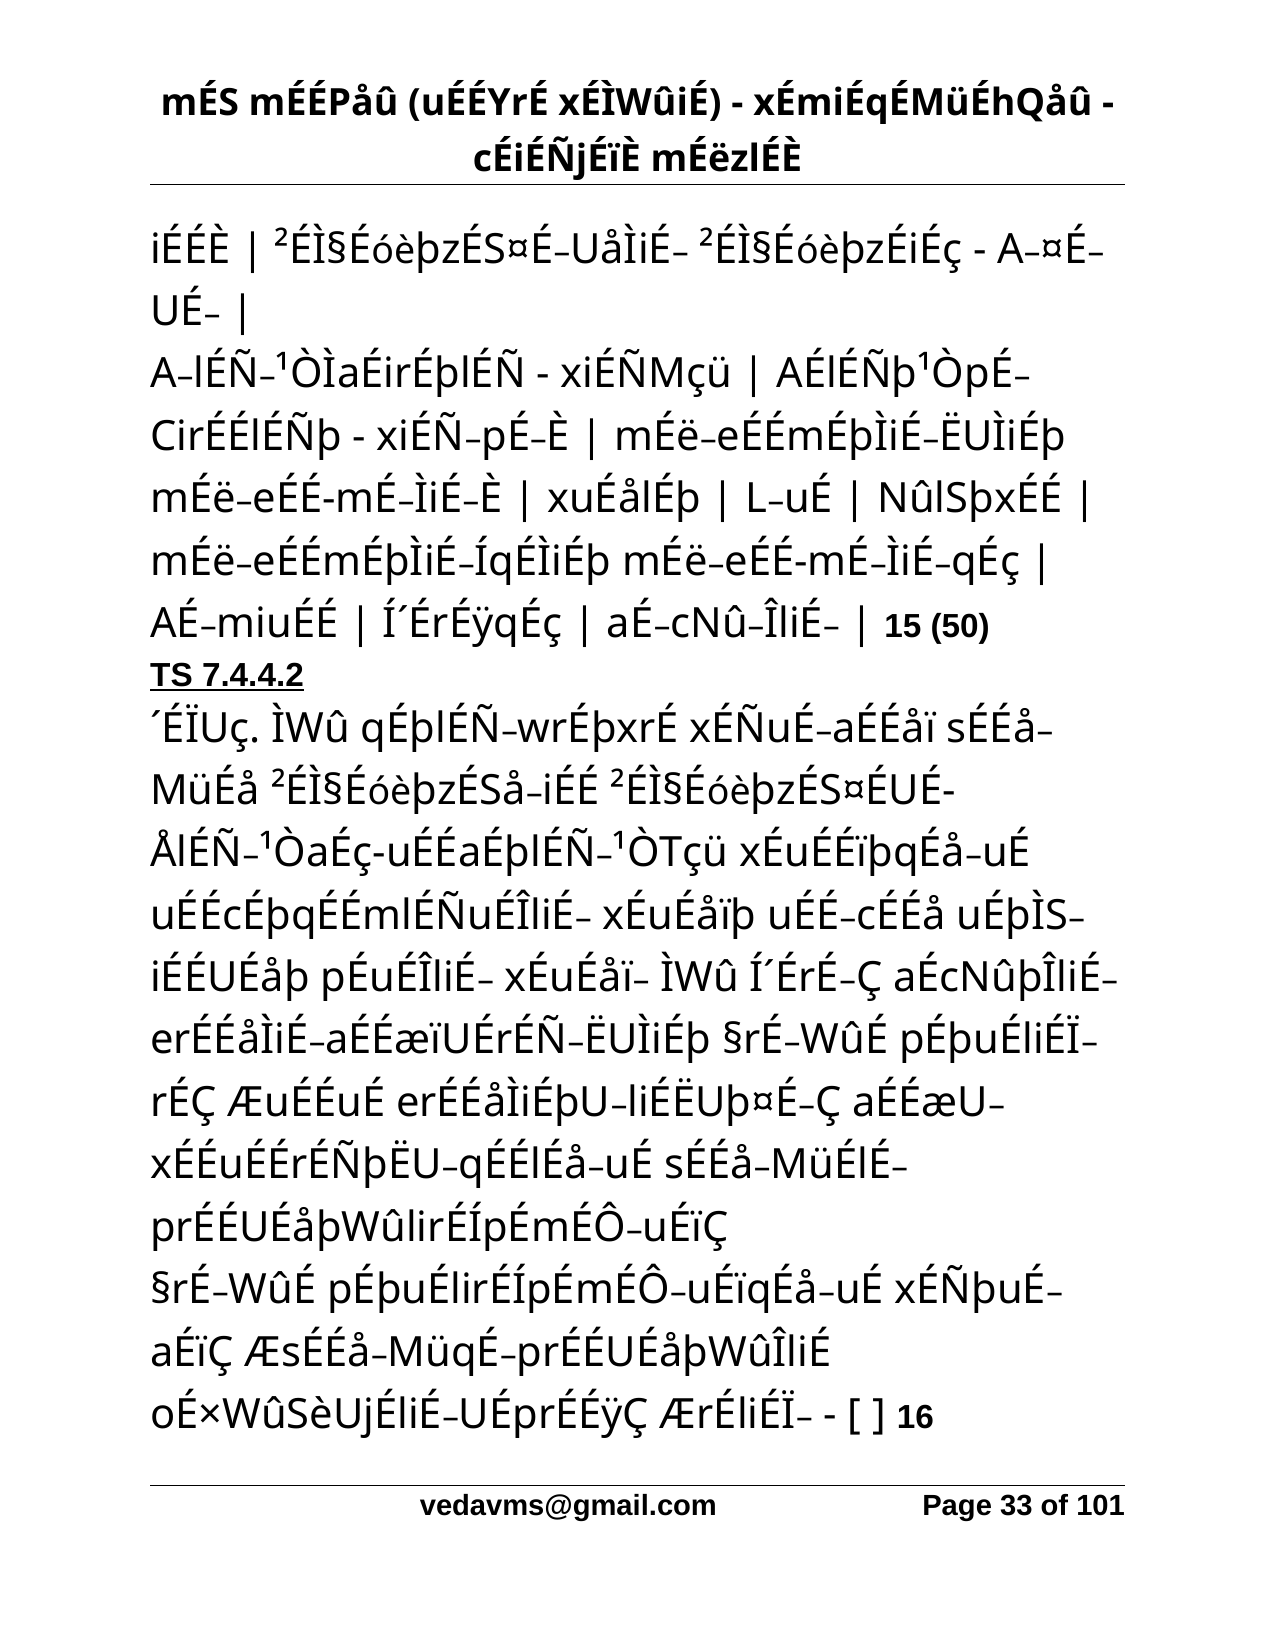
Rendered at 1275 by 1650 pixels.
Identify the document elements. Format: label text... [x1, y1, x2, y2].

text sÉÉå–MüqÉç | AÉ–rÉ–³Éç | rÉå | L–uÉqÉç | ÌuÉ–²ÉóèxÉþÈ | L–iÉÉÈ | AÉxÉþiÉå | ²ÉÌ§ÉóèþzÉiÉç | L–iÉÉÈ | ²ÉÌ§ÉóèþzÉS¤É–UåÌiÉ– ²ÉÌ§ÉóèþzÉiÉç - A–¤É–UÉ– | [150, 218, 1125, 338]
text TS 7.4.4.2 [150, 655, 1125, 694]
text ´ÉÏUç. ÌWû qÉþlÉÑ–wrÉþxrÉ xÉÑuÉ–aÉÉåï sÉÉå–MüÉå ²ÉÌ§ÉóèþzÉSå–iÉÉ ²ÉÌ§ÉóèþzÉS¤ÉUÉ- [150, 697, 1125, 817]
text §rÉ–WûÉ pÉþuÉlirÉÍpÉmÉÔ–uÉïqÉå–uÉ xÉÑþuÉ–aÉïÇ ÆsÉÉå–MüqÉ–prÉÉUÉåþWûÎliÉ oÉ×WûSèUjÉliÉ–UÉprÉÉÿÇ ÆrÉliÉÏ– - [ ] 16 [150, 1259, 1125, 1441]
text A–lÉÑ–¹ÒÌaÉirÉþlÉÑ - xiÉÑMçü | AÉlÉÑþ¹ÒpÉ– CirÉÉlÉÑþ - xiÉÑ–pÉ–È | mÉë–eÉÉmÉþÌiÉ–ËUÌiÉþ mÉë–eÉÉ-mÉ–ÌiÉ–È | xuÉålÉþ | L–uÉ | NûlSþxÉÉ | mÉë–eÉÉmÉþÌiÉ–ÍqÉÌiÉþ mÉë–eÉÉ-mÉ–ÌiÉ–qÉç | AÉ–miuÉÉ | Í´ÉrÉÿqÉç | aÉ–cNû–ÎliÉ– | 15 (50) [150, 343, 1125, 649]
